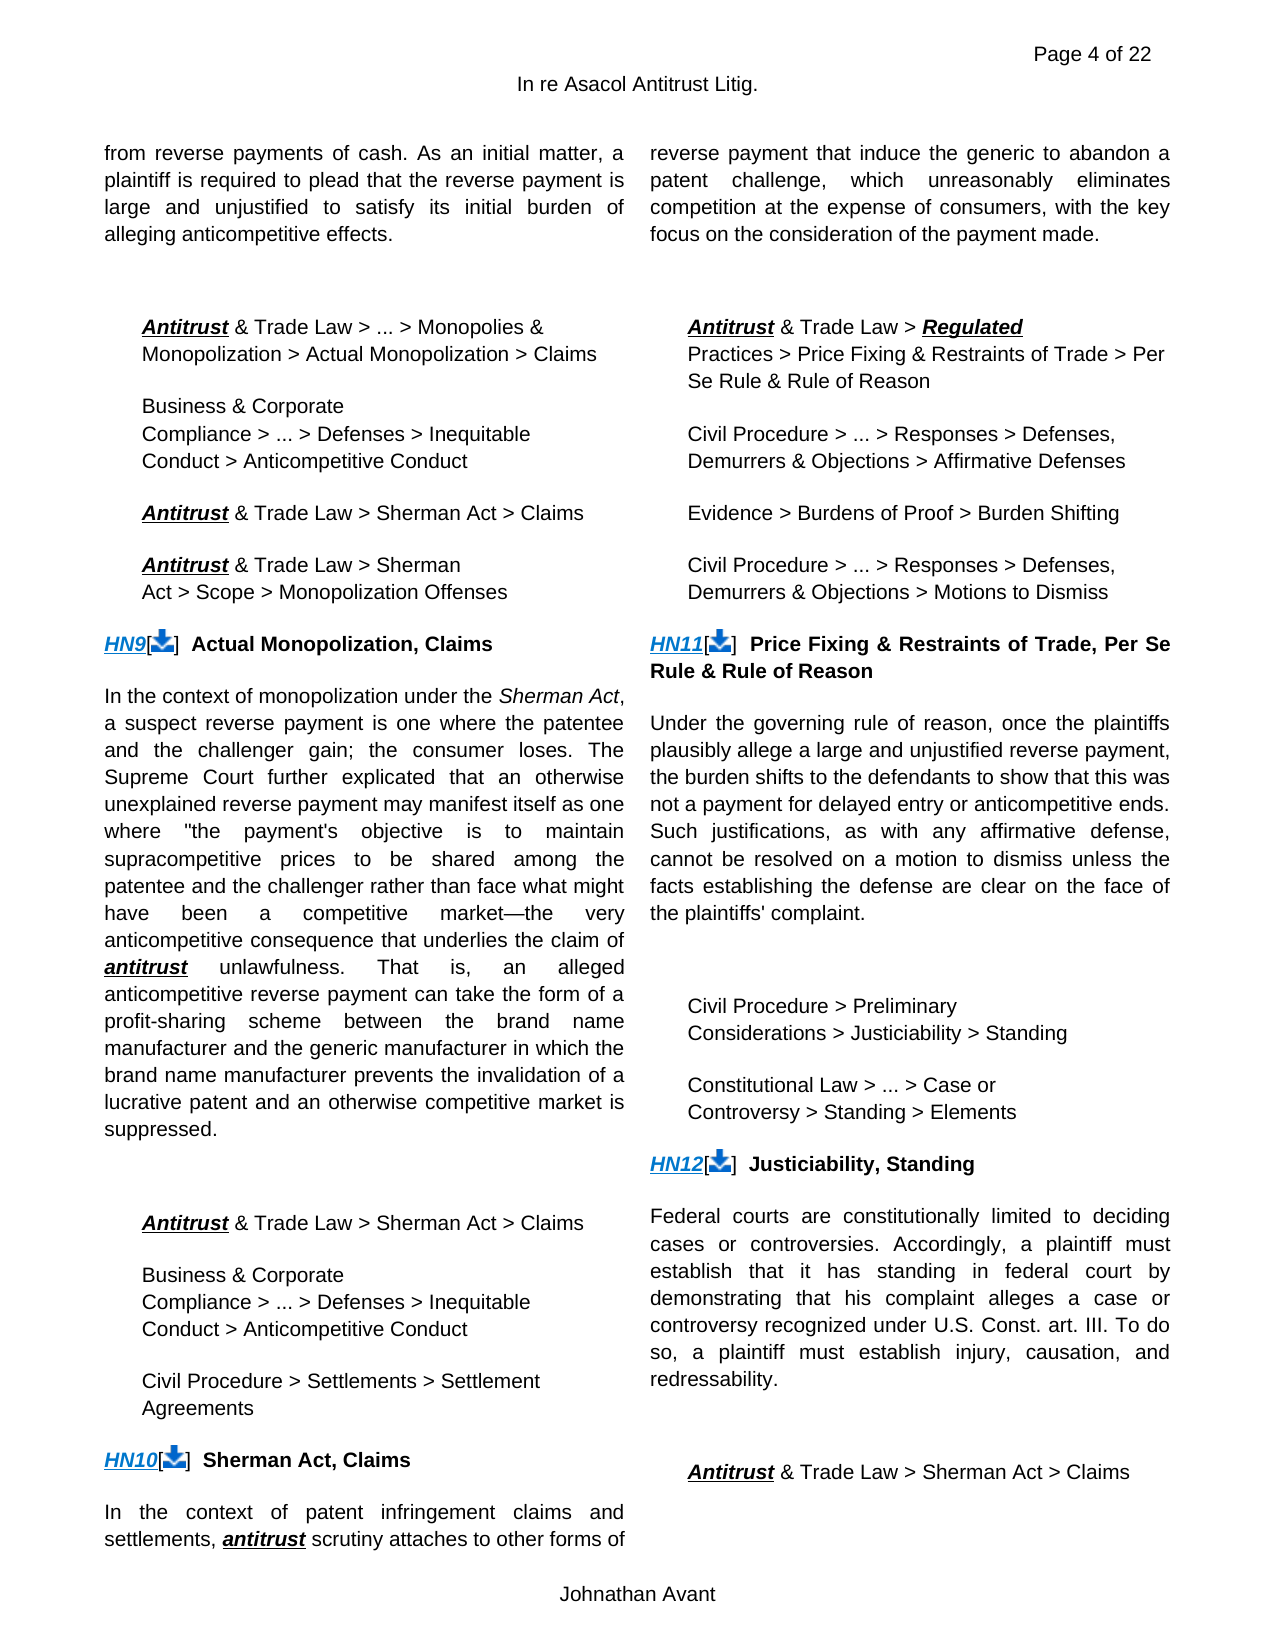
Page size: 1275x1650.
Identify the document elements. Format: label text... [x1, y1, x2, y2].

text Constitutional Law > ... > Case or Controversy > Standing > Elements [687, 1070, 1171, 1124]
text Antitrust & Trade Law > Sherman Act > Claims [687, 1457, 1171, 1484]
text In the context of patent infringement claims and settlements, antitrust scrutiny attaches to other forms of reverse payment that induce the generic to abandon a patent challenge, which unreasonably eliminates competition at the expense of consumers, with the key focus on the consideration of the payment made. [104, 1497, 625, 1551]
picture [151, 629, 174, 652]
text HN10[] Sherman Act, Claims [104, 1445, 625, 1472]
text In the context of patent infringement claims and settlements, antitrust scrutiny attaches to other forms of reverse payment that induce the generic to abandon a patent challenge, which unreasonably eliminates competition at the expense of consumers, with the key focus on the consideration of the payment made. [650, 137, 1171, 246]
picture [709, 629, 731, 652]
text Business & Corporate Compliance > ... > Defenses > Inequitable Conduct > Anticompetitive Conduct [142, 1259, 625, 1341]
text HN11[] Price Fixing & Restraints of Trade, Per Se Rule & Rule of Reason [650, 629, 1171, 683]
text In the context of monopolization under the Sherman Act, a suspect reverse payment is one where the patentee and the challenger gain; the consumer loses. The Supreme Court further explicated that an otherwise unexplained reverse payment may manifest itself as one where "the payment's objective is to maintain supracompetitive prices to be shared among the patentee and the challenger rather than face what might have been a competitive market—the very anticompetitive consequence that underlies the claim of antitrust unlawfulness. That is, an alleged anticompetitive reverse payment can take the form of a profit-sharing scheme between the brand name manufacturer and the generic manufacturer in which the brand name manufacturer prevents the invalidation of a lucrative patent and an otherwise competitive market is suppressed. [104, 681, 625, 1141]
text Civil Procedure > ... > Responses > Defenses, Demurrers & Objections > Motions to Dismiss [687, 549, 1171, 604]
text Antitrust & Trade Law > Sherman Act > Claims [142, 497, 625, 524]
text Civil Procedure > Preliminary Considerations > Justiciability > Standing [687, 991, 1171, 1045]
text HN12[] Justiciability, Standing [650, 1149, 1171, 1176]
text Antitrust & Trade Law > Sherman Act > Claims [142, 1207, 625, 1234]
text HN9[] Actual Monopolization, Claims [104, 629, 625, 656]
text Under the governing rule of reason, once the plaintiffs plausibly allege a large and unjustified reverse payment, the burden shifts to the defendants to show that this was not a payment for delayed entry or anticompetitive ends. Such justifications, as with any affirmative defense, cannot be resolved on a motion to dismiss unless the facts establishing the defense are clear on the face of the plaintiffs' complaint. [650, 708, 1171, 924]
text Evidence > Burdens of Proof > Burden Shifting [687, 497, 1171, 524]
text Business & Corporate Compliance > ... > Defenses > Inequitable Conduct > Anticompetitive Conduct [142, 391, 625, 472]
text Antitrust & Trade Law > ... > Monopolies & Monopolization > Actual Monopolization > Claims [142, 312, 625, 366]
text Federal courts are constitutionally limited to deciding cases or controversies. Accordingly, a plaintiff must establish that it has standing in federal court by demonstrating that his complaint alleges a case or controversy recognized under U.S. Const. art. III. To do so, a plaintiff must establish injury, causation, and redressability. [650, 1201, 1171, 1391]
text Antitrust & Trade Law > Regulated Practices > Price Fixing & Restraints of Trade > Per Se Rule & Rule of Reason [687, 312, 1171, 393]
text Civil Procedure > ... > Responses > Defenses, Demurrers & Objections > Affirmative Defenses [687, 418, 1171, 472]
text Antitrust & Trade Law > Sherman Act > Scope > Monopolization Offenses [142, 549, 625, 604]
text Civil Procedure > Settlements > Settlement Agreements [142, 1366, 625, 1420]
picture [163, 1445, 186, 1468]
picture [709, 1149, 731, 1172]
